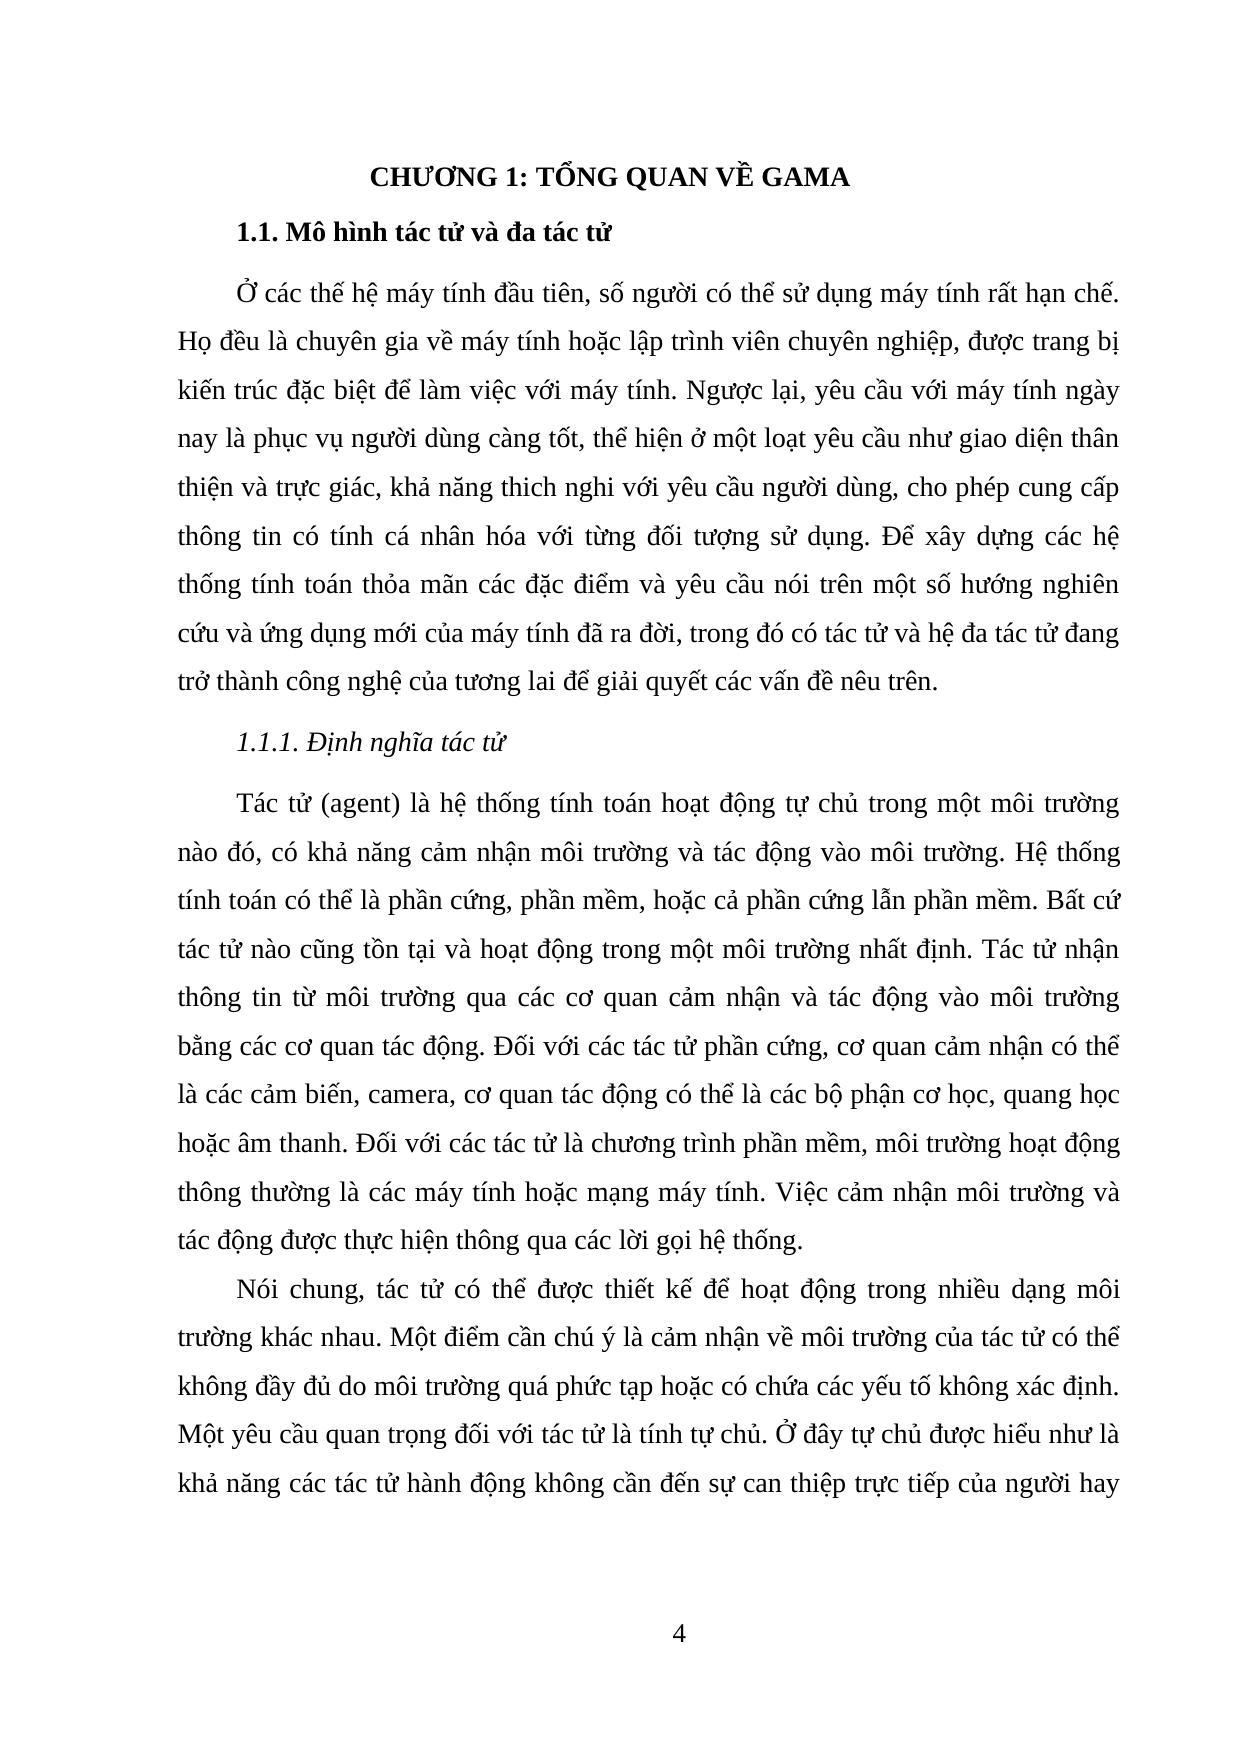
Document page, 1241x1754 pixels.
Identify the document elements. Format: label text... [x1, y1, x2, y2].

text 1.1.1. Định nghĩa tác tử [177, 725, 1122, 758]
text Ở các thế hệ máy tính đầu tiên, số người có thể sử dụng máy tính rất hạn chế. Họ đều là chuyên gia về máy tính hoặc lập trình viên chuyên nghiệp, được trang bị kiến trúc đặc biệt để làm việc với máy tính. Ngược lại, yêu cầu với máy tính ngày nay là phục vụ người dùng càng tốt, thể hiện ở một loạt yêu cầu như giao diện thân thiện và trực giác, khả năng thich nghi với yêu cầu người dùng, cho phép cung cấp thông tin có tính cá nhân hóa với từng đối tượng sử dụng. Để xây dựng các hệ thống tính toán thỏa mãn các đặc điểm và yêu cầu nói trên một số hướng nghiên cứu và ứng dụng mới của máy tính đã ra đời, trong đó có tác tử và hệ đa tác tử đang trở thành công nghệ của tương lai để giải quyết các vấn đề nêu trên. [177, 276, 1122, 697]
subtitle TỔNG QUAN VỀ GAMA [177, 160, 1122, 193]
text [177, 1272, 1122, 1498]
subtitle 1.1. Mô hình tác tử và đa tác tử [177, 215, 1122, 247]
text Tác tử (agent) là hệ thống tính toán hoạt động tự chủ trong một môi trường nào đó, có khả năng cảm nhận môi trường và tác động vào môi trường. Hệ thống tính toán có thể là phần cứng, phần mềm, hoặc cả phần cứng lẫn phần mềm. Bất cứ tác tử nào cũng tồn tại và hoạt động trong một môi trường nhất định. Tác tử nhận thông tin từ môi trường qua các cơ quan cảm nhận và tác động vào môi trường bằng các cơ quan tác động. Đối với các tác tử phần cứng, cơ quan cảm nhận có thể là các cảm biến, camera, cơ quan tác động có thể là các bộ phận cơ học, quang học hoặc âm thanh. Đối với các tác tử là chương trình phần mềm, môi trường hoạt động thông thường là các máy tính hoặc mạng máy tính. Việc cảm nhận môi trường và tác động được thực hiện thông qua các lời gọi hệ thống. [177, 786, 1122, 1256]
